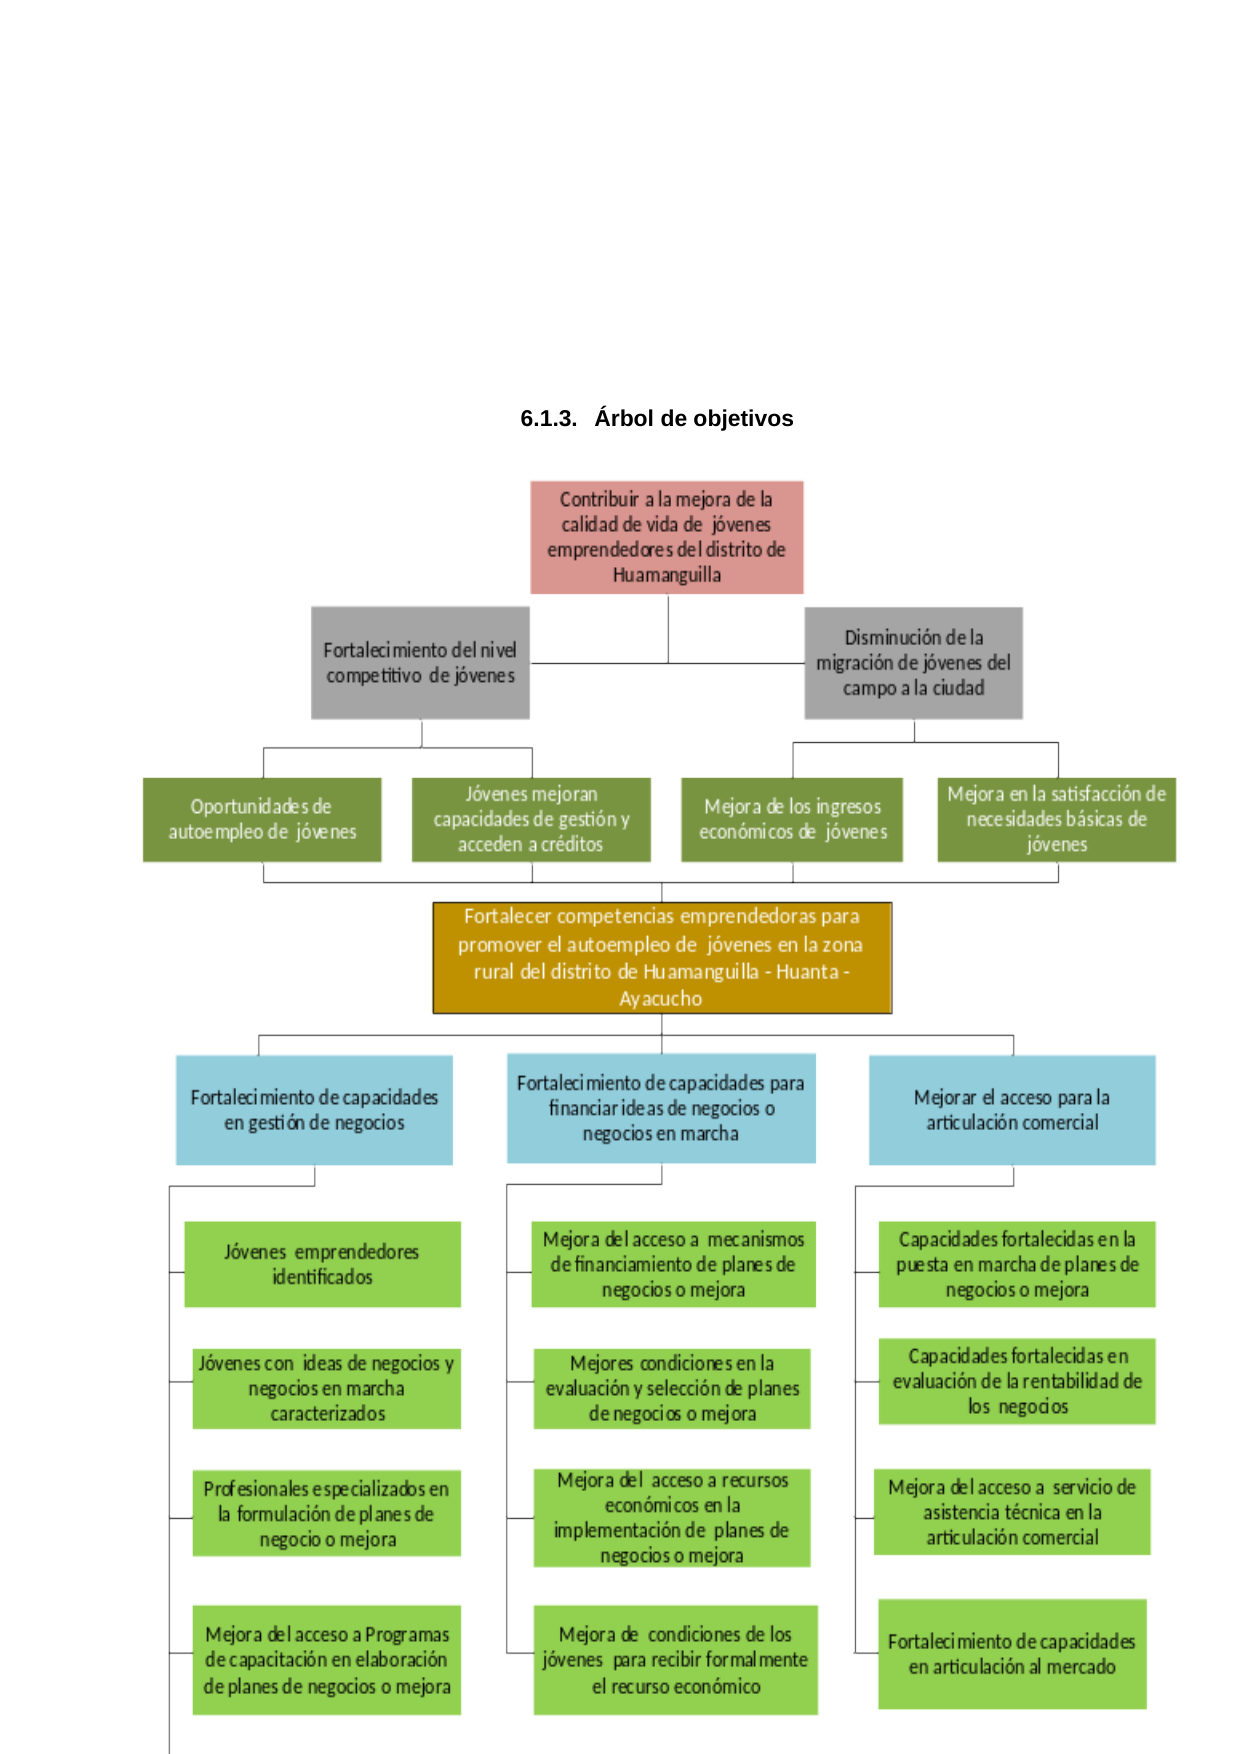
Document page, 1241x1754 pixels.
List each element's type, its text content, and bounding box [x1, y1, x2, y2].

list Árbol de objetivos [192, 404, 1122, 431]
